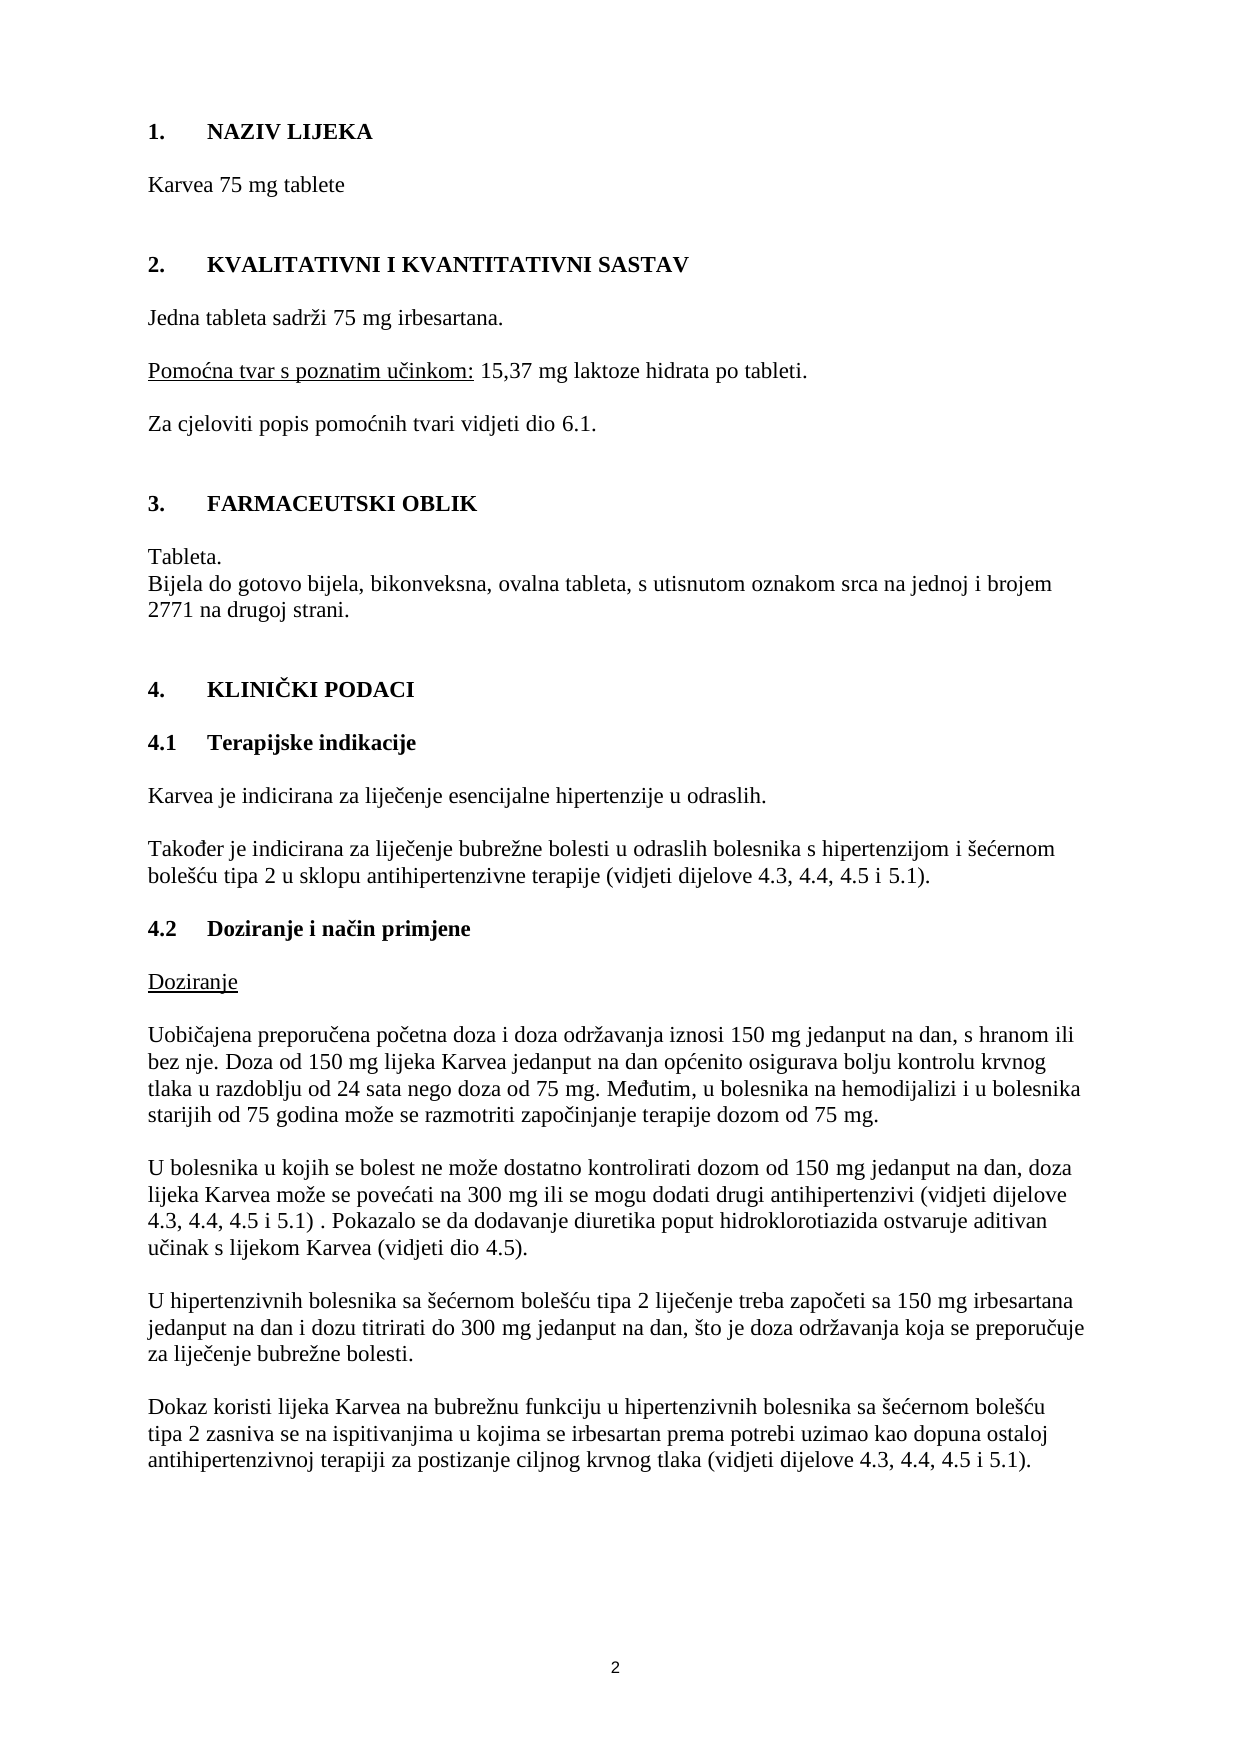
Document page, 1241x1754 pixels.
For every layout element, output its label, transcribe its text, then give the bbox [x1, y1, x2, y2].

text Karvea 75 mg tablete [148, 171, 1092, 198]
text 3. FARMACEUTSKI OBLIK [148, 490, 1092, 517]
text U bolesnika u kojih se bolest ne može dostatno kontrolirati dozom od 150 mg jedanput na dan, doza lijeka Karvea može se povećati na 300 mg ili se mogu dodati drugi antihipertenzivi (vidjeti dijelove 4.3, 4.4, 4.5 i 5.1) . Pokazalo se da dodavanje diuretika poput hidroklorotiazida ostvaruje aditivan učinak s lijekom Karvea (vidjeti dio 4.5). [148, 1154, 1092, 1260]
text Doziranje [148, 968, 1092, 995]
text Bijela do gotovo bijela, bikonveksna, ovalna tableta, s utisnutom oznakom srca na jednoj i brojem 2771 na drugoj strani. [148, 570, 1092, 623]
text Tableta. [148, 543, 1092, 570]
text U hipertenzivnih bolesnika sa šećernom bolešću tipa 2 liječenje treba započeti sa 150 mg irbesartana jedanput na dan i dozu titrirati do 300 mg jedanput na dan, što je doza održavanja koja se preporučuje za liječenje bubrežne bolesti. [148, 1287, 1092, 1367]
text Pomoćna tvar s poznatim učinkom: 15,37 mg laktoze hidrata po tableti. [148, 357, 1092, 384]
text 2. KVALITATIVNI I KVANTITATIVNI SASTAV [148, 251, 1092, 277]
text Jedna tableta sadrži 75 mg irbesartana. [148, 304, 1092, 331]
text 4.2 Doziranje i način primjene [148, 915, 1092, 942]
text Također je indicirana za liječenje bubrežne bolesti u odraslih bolesnika s hipertenzijom i šećernom bolešću tipa 2 u sklopu antihipertenzivne terapije (vidjeti dijelove 4.3, 4.4, 4.5 i 5.1). [148, 835, 1092, 888]
text Dokaz koristi lijeka Karvea na bubrežnu funkciju u hipertenzivnih bolesnika sa šećernom bolešću tipa 2 zasniva se na ispitivanjima u kojima se irbesartan prema potrebi uzimao kao dopuna ostaloj antihipertenzivnoj terapiji za postizanje ciljnog krvnog tlaka (vidjeti dijelove 4.3, 4.4, 4.5 i 5.1). [148, 1393, 1092, 1473]
text Uobičajena preporučena početna doza i doza održavanja iznosi 150 mg jedanput na dan, s hranom ili bez nje. Doza od 150 mg lijeka Karvea jedanput na dan općenito osigurava bolju kontrolu krvnog tlaka u razdoblju od 24 sata nego doza od 75 mg. Međutim, u bolesnika na hemodijalizi i u bolesnika starijih od 75 godina može se razmotriti započinjanje terapije dozom od 75 mg. [148, 1021, 1092, 1127]
text 4. KLINIČKI PODACI [148, 676, 1092, 702]
text Za cjeloviti popis pomoćnih tvari vidjeti dio 6.1. [148, 410, 1092, 437]
text 1. NAZIV LIJEKA [148, 118, 1092, 145]
text Karvea je indicirana za liječenje esencijalne hipertenzije u odraslih. [148, 782, 1092, 809]
text 4.1 Terapijske indikacije [148, 729, 1092, 756]
